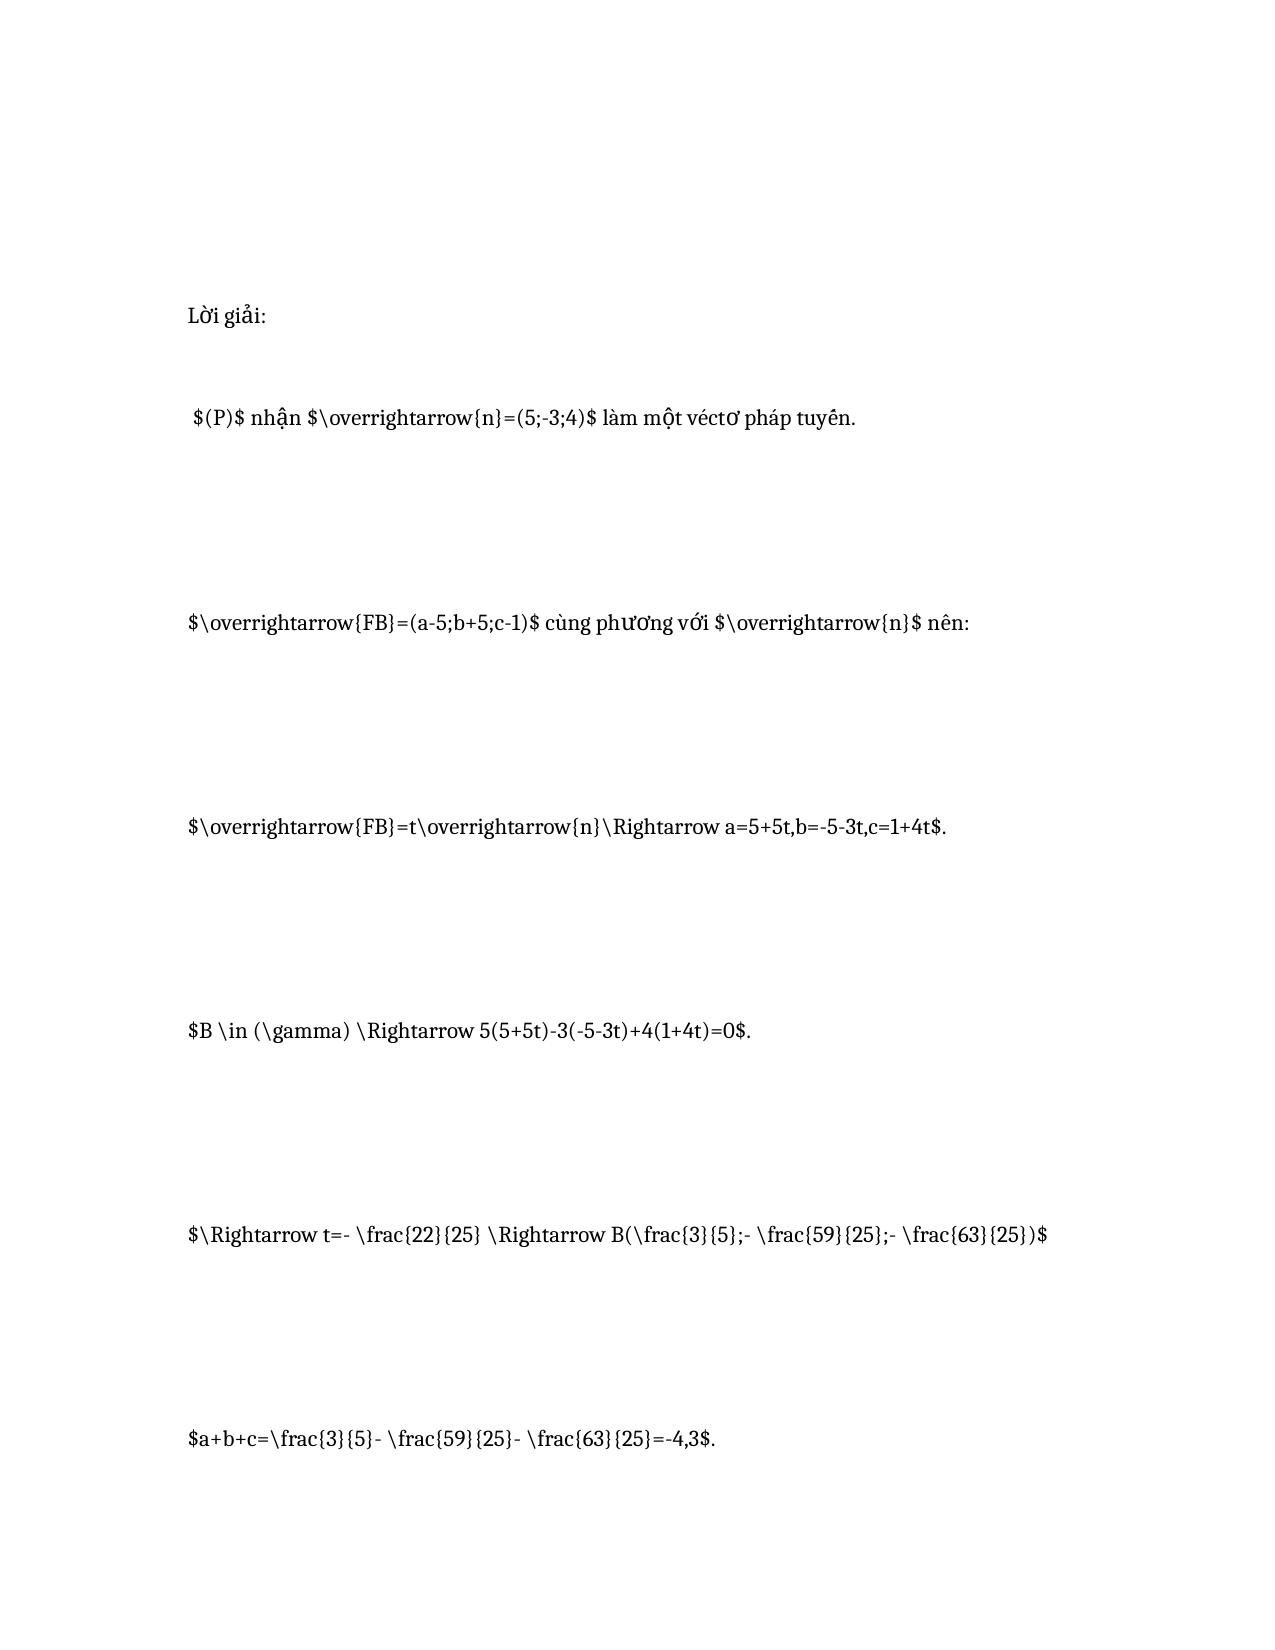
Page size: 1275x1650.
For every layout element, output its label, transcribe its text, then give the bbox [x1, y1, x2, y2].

text $(P)$ nhận $\overrightarrow{n}=(5;-3;4)$ làm một véctơ pháp tuyến. [187, 405, 1087, 432]
text $a+b+c=\frac{3}{5}- \frac{59}{25}- \frac{63}{25}=-4,3$. [187, 1426, 1087, 1452]
text Lời giải: [187, 303, 1087, 329]
text $B \in (\gamma) \Rightarrow 5(5+5t)-3(-5-3t)+4(1+4t)=0$. [187, 1018, 1087, 1044]
text $\Rightarrow t=- \frac{22}{25} \Rightarrow B(\frac{3}{5};- \frac{59}{25};- \frac{63}{25})$ [187, 1222, 1087, 1248]
text $\overrightarrow{FB}=t\overrightarrow{n}\Rightarrow a=5+5t,b=-5-3t,c=1+4t$. [187, 813, 1087, 840]
text $\overrightarrow{FB}=(a-5;b+5;c-1)$ cùng phương với $\overrightarrow{n}$ nên: [187, 609, 1087, 636]
